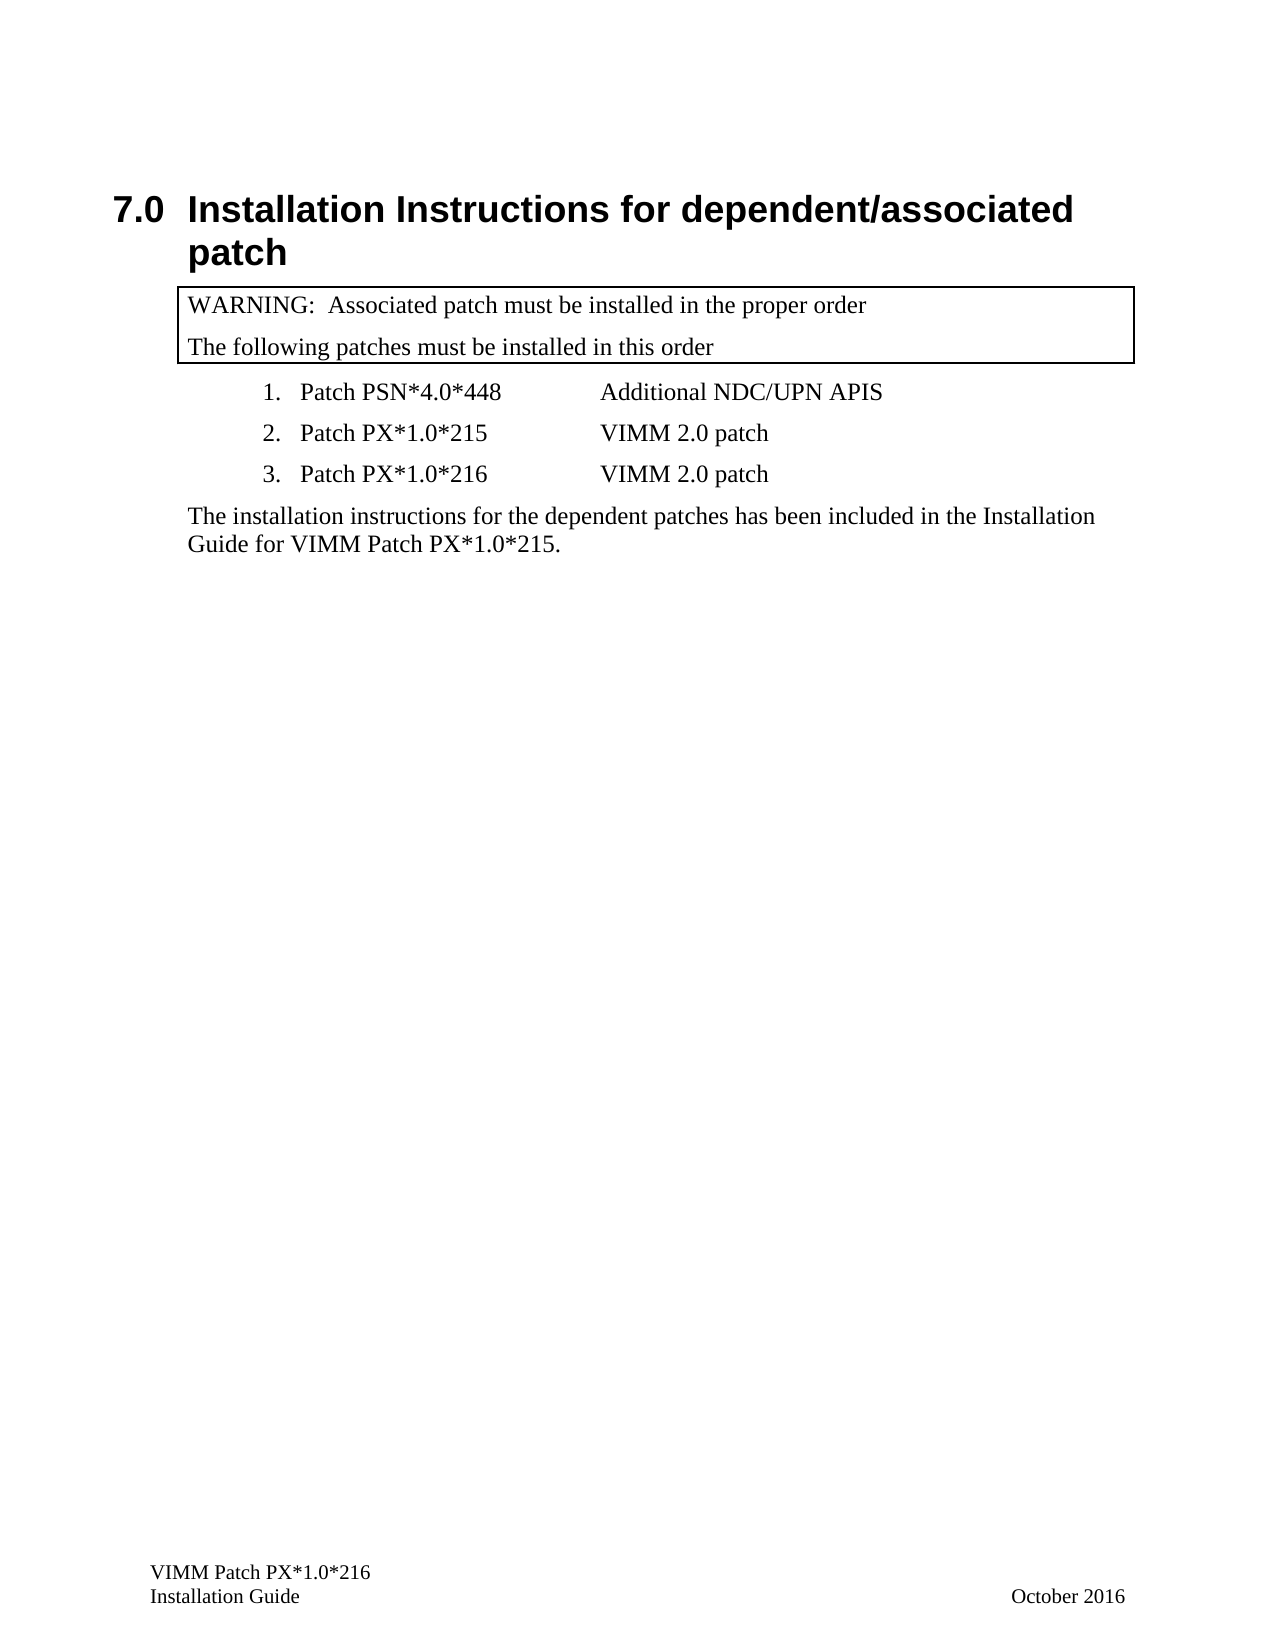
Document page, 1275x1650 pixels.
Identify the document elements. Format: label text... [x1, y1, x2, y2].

list Patch PX*1.0*216 VIMM 2.0 patch [262, 459, 1125, 488]
subtitle Installation Instructions for dependent/associated patch [112, 187, 1125, 274]
text The following patches must be installed in this order [179, 327, 1133, 362]
list Patch PSN*4.0*448 Additional NDC/UPN APIS [262, 377, 1125, 406]
list Patch PX*1.0*215 VIMM 2.0 patch [262, 418, 1125, 447]
text The installation instructions for the dependent patches has been included in the Installation Guide for VIMM Patch PX*1.0*215. [187, 501, 1125, 558]
text WARNING: Associated patch must be installed in the proper order [179, 288, 1133, 319]
